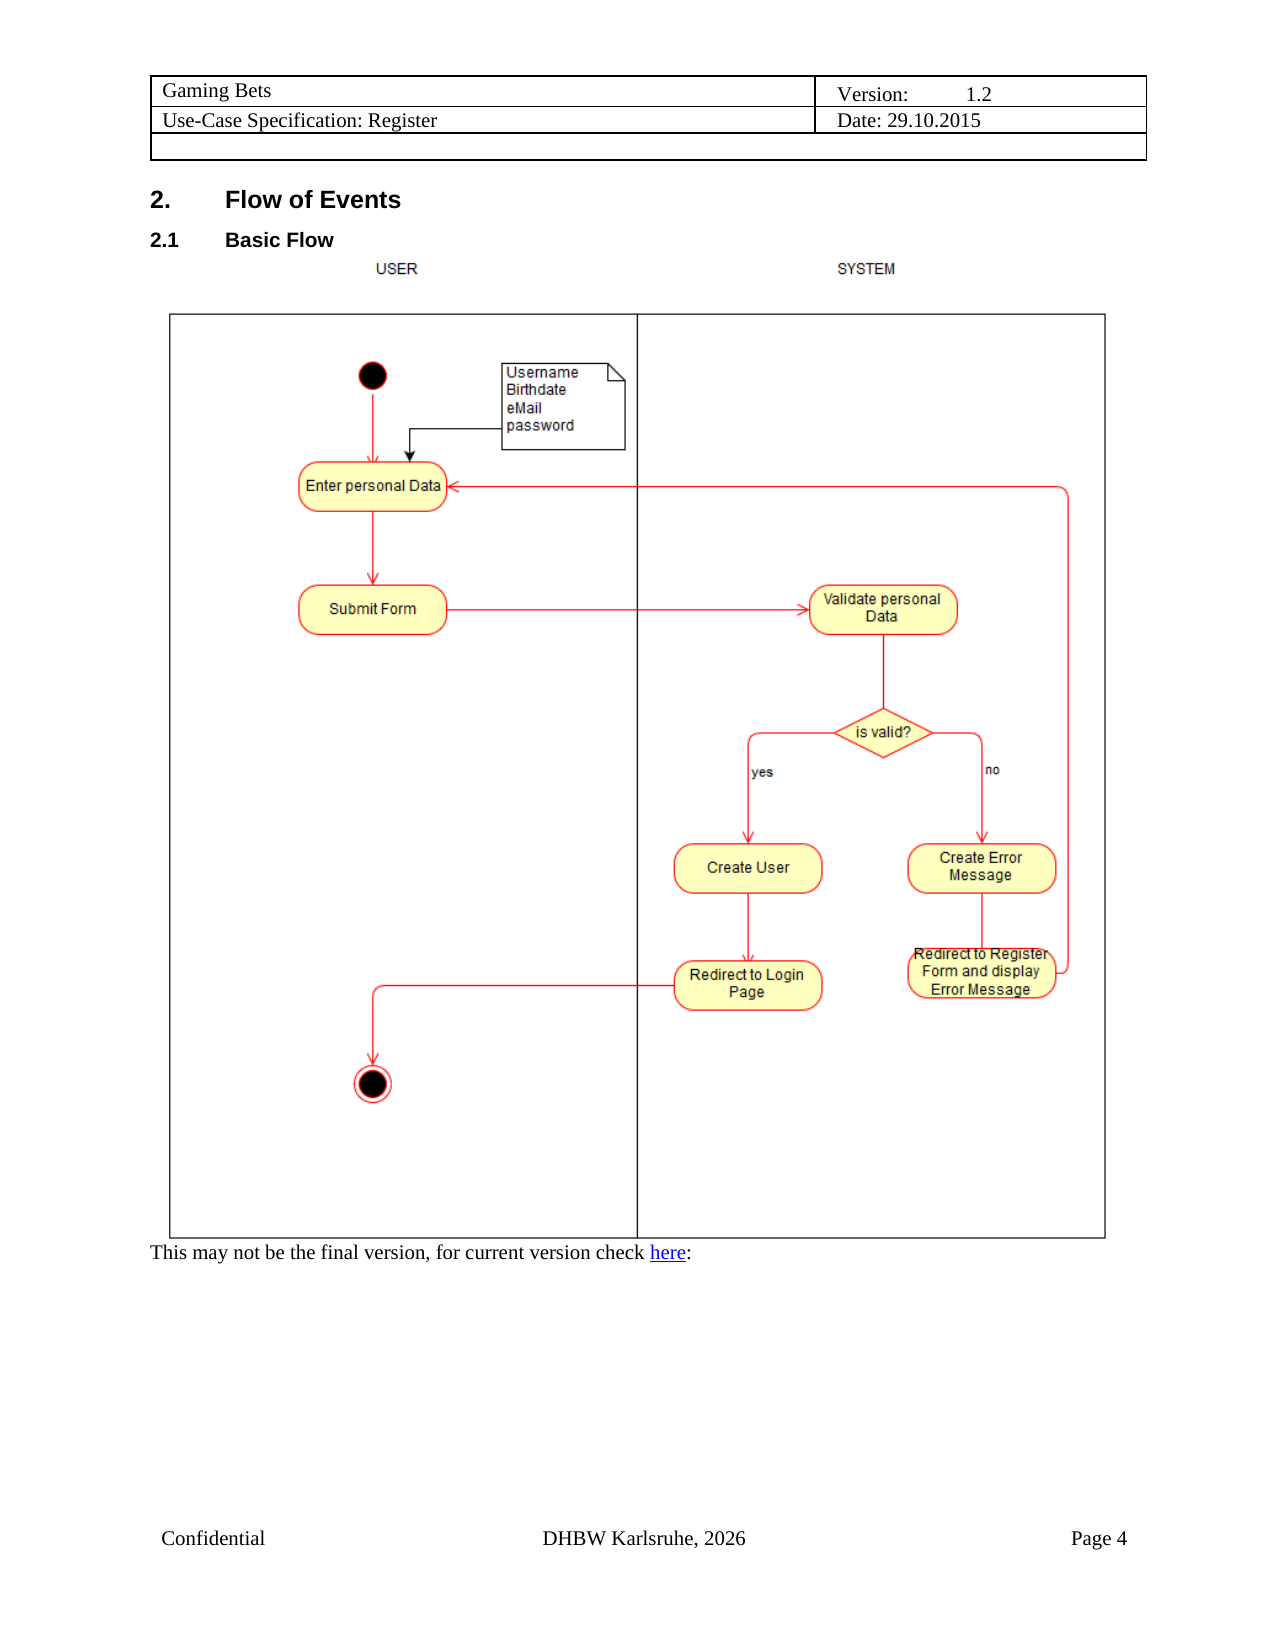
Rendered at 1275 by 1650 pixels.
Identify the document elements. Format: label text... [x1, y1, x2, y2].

subtitle Basic Flow [150, 227, 1125, 252]
text This may not be the final version, for current version check here: [150, 1239, 1125, 1264]
subtitle Flow of Events [150, 185, 1125, 214]
picture [168, 257, 1107, 1240]
